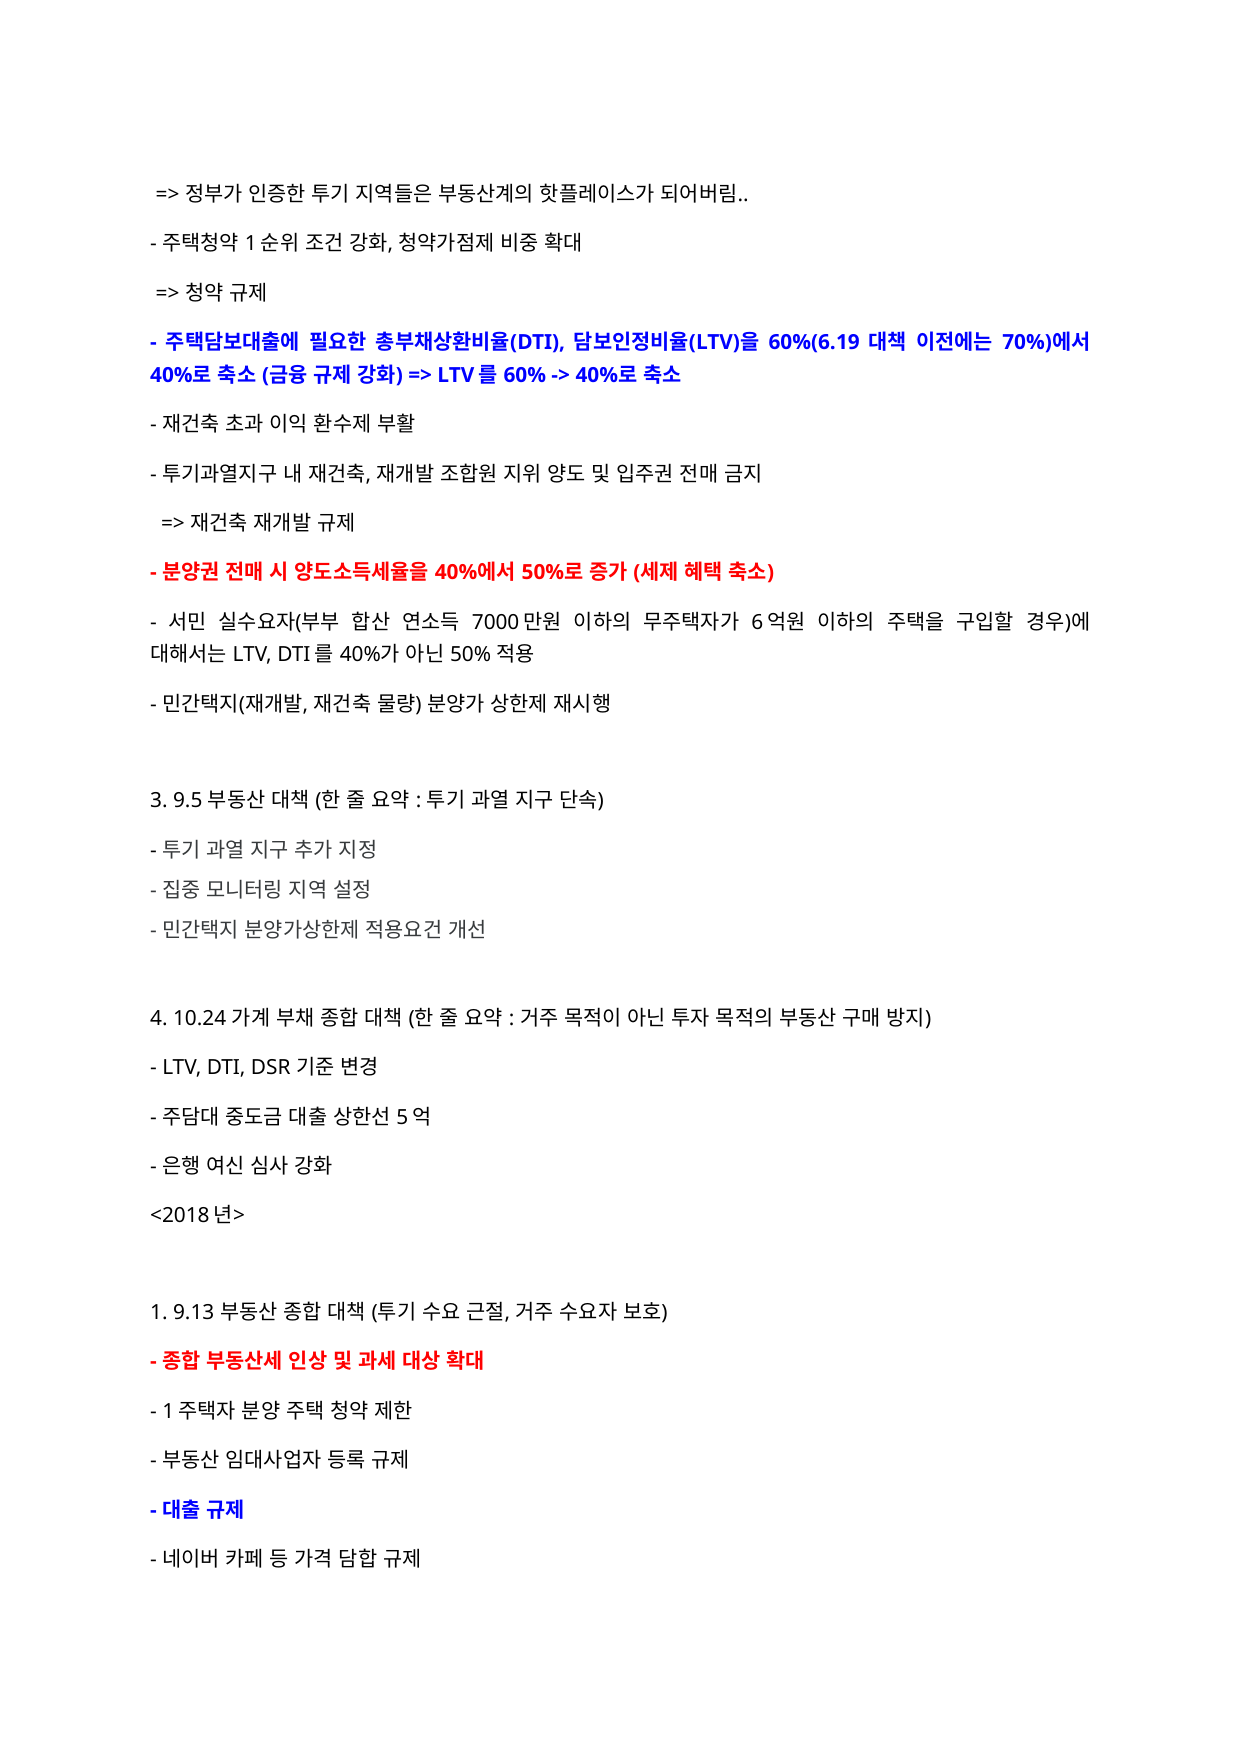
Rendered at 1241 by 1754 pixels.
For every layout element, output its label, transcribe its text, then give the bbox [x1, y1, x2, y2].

text => 재건축 재개발 규제 [150, 506, 1090, 536]
text => 청약 규제 [150, 276, 1090, 306]
text - LTV, DTI, DSR 기준 변경 [150, 1051, 1090, 1081]
text 1. 9.13 부동산 종합 대책 (투기 수요 근절, 거주 수요자 보호) [150, 1295, 1090, 1326]
text - 집중 모니터링 지역 설정 [150, 873, 1090, 904]
text - 서민 실수요자(부부 합산 연소득 7000만원 이하의 무주택자가 6억원 이하의 주택을 구입할 경우)에 대해서는 LTV, DTI를 40%가 아닌 50% 적용 [150, 605, 1090, 668]
text <2018년> [150, 1199, 1090, 1229]
text - 민간택지(재개발, 재건축 물량) 분양가 상한제 재시행 [150, 687, 1090, 717]
text - 은행 여신 심사 강화 [150, 1149, 1090, 1180]
text - 투기 과열 지구 추가 지정 [150, 833, 1090, 863]
text - 1주택자 분양 주택 청약 제한 [150, 1394, 1090, 1424]
text - 재건축 초과 이익 환수제 부활 [150, 407, 1090, 438]
text - 네이버 카페 등 가격 담합 규제 [150, 1542, 1090, 1573]
text => 정부가 인증한 투기 지역들은 부동산계의 핫플레이스가 되어버림.. [150, 177, 1090, 207]
text - 대출 규제 [150, 1493, 1090, 1523]
text - 주택청약 1순위 조건 강화, 청약가점제 비중 확대 [150, 227, 1090, 257]
text - 민간택지 분양가상한제 적용요건 개선 [150, 914, 1090, 944]
text - 주담대 중도금 대출 상한선 5억 [150, 1100, 1090, 1130]
text 3. 9.5 부동산 대책 (한 줄 요약 : 투기 과열 지구 단속) [150, 784, 1090, 814]
text 4. 10.24 가계 부채 종합 대책 (한 줄 요약 : 거주 목적이 아닌 투자 목적의 부동산 구매 방지) [150, 1001, 1090, 1032]
text - 부동산 임대사업자 등록 규제 [150, 1443, 1090, 1474]
text - 투기과열지구 내 재건축, 재개발 조합원 지위 양도 및 입주권 전매 금지 [150, 457, 1090, 487]
text - 종합 부동산세 인상 및 과세 대상 확대 [150, 1345, 1090, 1375]
text - 분양권 전매 시 양도소득세율을 40%에서 50%로 증가 (세제 혜택 축소) [150, 556, 1090, 586]
text - 주택담보대출에 필요한 총부채상환비율(DTI), 담보인정비율(LTV)을 60%(6.19 대책 이전에는 70%)에서 40%로 축소 (금융 규제 강화) => LTV를 60% -> 40%로 축소 [150, 325, 1090, 388]
